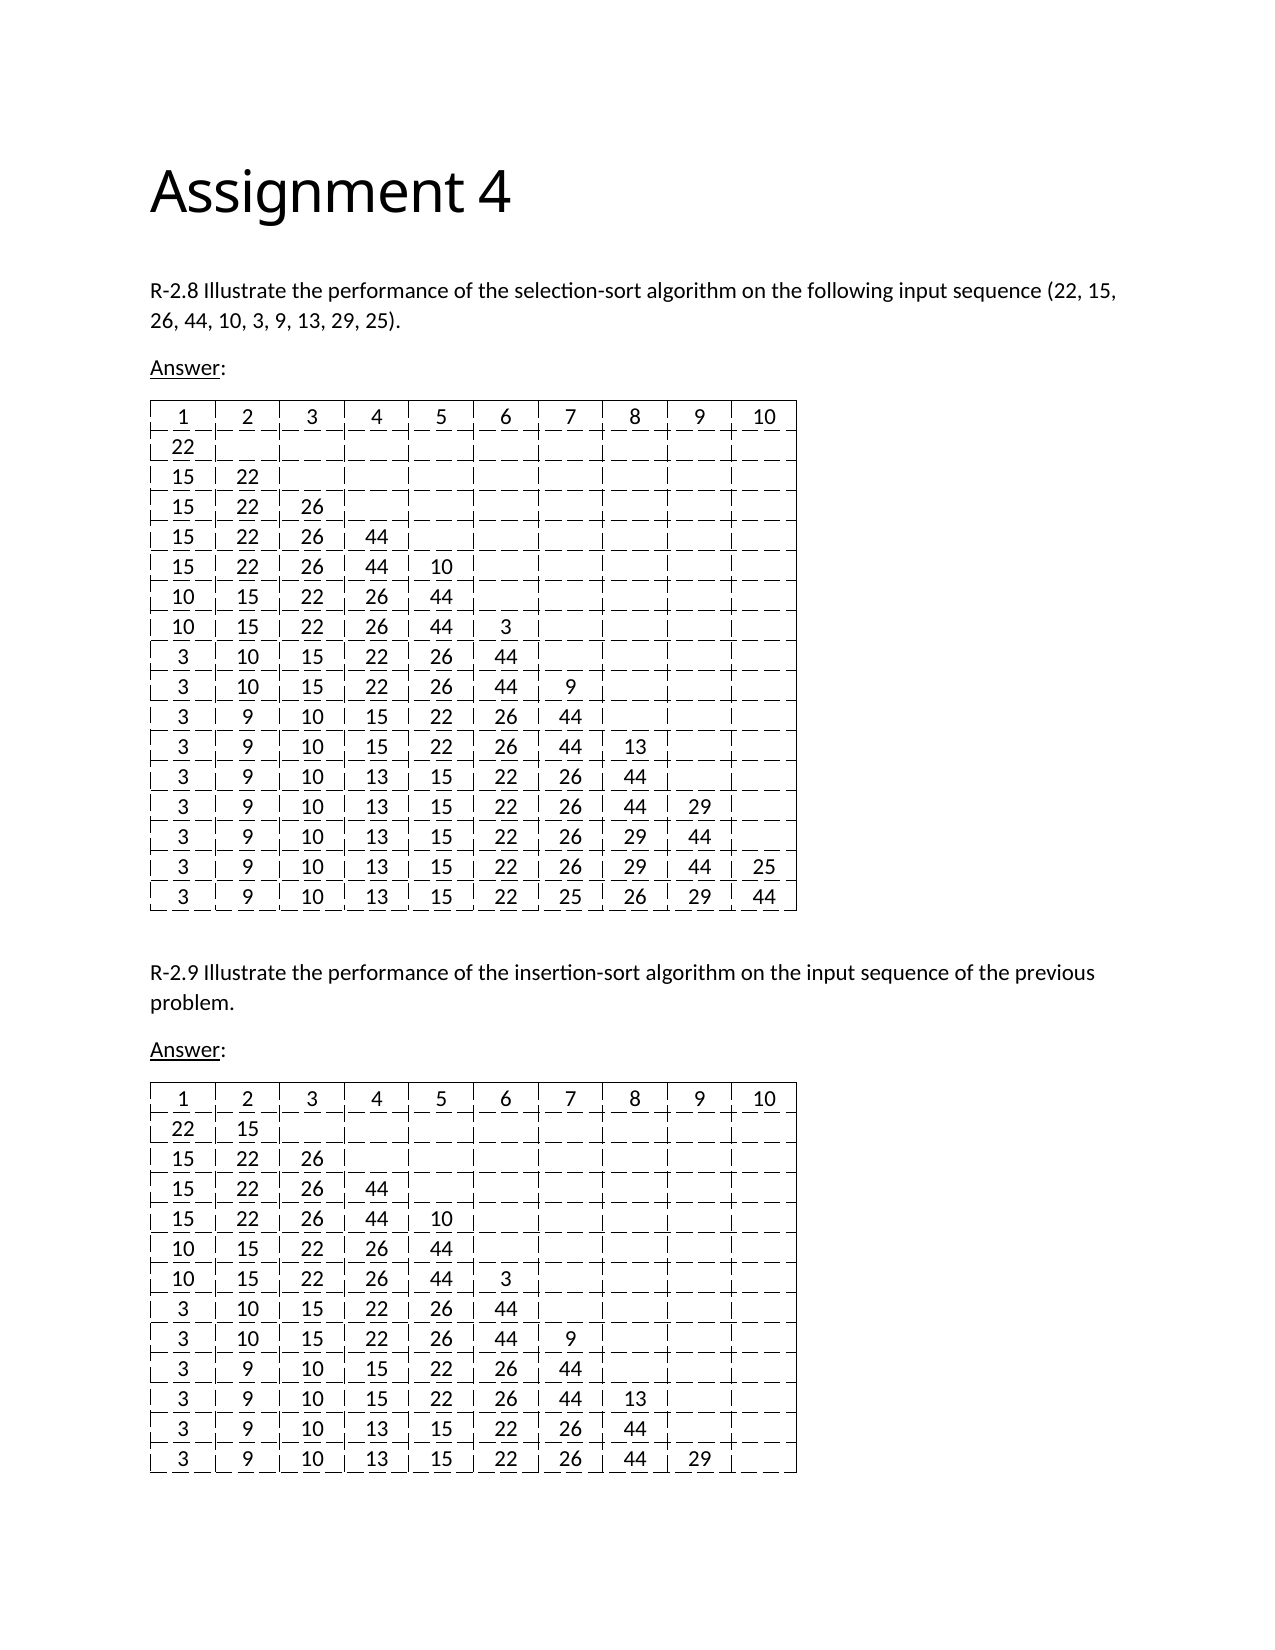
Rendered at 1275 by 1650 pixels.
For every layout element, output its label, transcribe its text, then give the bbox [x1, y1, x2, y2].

table_cell [280, 1112, 344, 1142]
table_cell 22 [344, 1292, 409, 1322]
table_cell 22 [215, 1202, 280, 1232]
table_cell 26 [280, 1142, 344, 1172]
table_cell [603, 1352, 667, 1382]
table_cell 44 [474, 640, 538, 670]
table_cell 44 [603, 790, 667, 820]
table_cell [667, 1142, 732, 1172]
table_cell 10 [280, 700, 344, 730]
table_cell 44 [344, 1202, 409, 1232]
table_cell 15 [280, 640, 344, 670]
table_cell 22 [215, 520, 280, 550]
table_cell [667, 1172, 732, 1202]
table_cell 22 [474, 760, 538, 790]
table_cell 22 [215, 490, 280, 520]
table_cell 3 [151, 820, 215, 850]
table_header 4 [344, 401, 409, 430]
table_cell 22 [151, 430, 215, 460]
table_cell 22 [215, 550, 280, 580]
table_cell [603, 580, 667, 610]
table_cell 15 [409, 1442, 473, 1472]
table_cell 44 [538, 1382, 603, 1412]
table_header 8 [603, 1083, 667, 1112]
text Answer: [150, 353, 1125, 381]
table_header 5 [409, 1083, 473, 1112]
table_cell 22 [280, 610, 344, 640]
table_cell [538, 1142, 603, 1172]
table_cell 22 [280, 1232, 344, 1262]
table_cell [474, 430, 538, 460]
table_header 8 [603, 401, 667, 430]
table_cell [667, 1382, 732, 1412]
table_cell 44 [474, 670, 538, 700]
table_cell [603, 670, 667, 700]
table_cell 22 [474, 850, 538, 880]
table_cell 15 [215, 1232, 280, 1262]
table_cell [538, 460, 603, 490]
table_cell [732, 1322, 796, 1352]
table_cell [474, 550, 538, 580]
table_cell 13 [344, 760, 409, 790]
table_cell 10 [409, 550, 473, 580]
table_cell [474, 520, 538, 550]
table_cell 15 [409, 760, 473, 790]
table_cell 13 [603, 1382, 667, 1412]
table_cell 22 [344, 670, 409, 700]
table_cell 26 [474, 700, 538, 730]
table_cell [667, 550, 732, 580]
table_cell [603, 1322, 667, 1352]
table_cell 9 [215, 790, 280, 820]
table_header 5 [409, 401, 473, 430]
table_cell 44 [732, 880, 796, 910]
table_cell 26 [280, 520, 344, 550]
table_cell 3 [151, 1322, 215, 1352]
table_cell [667, 1232, 732, 1262]
table_cell 10 [215, 640, 280, 670]
table_cell [667, 700, 732, 730]
text R-2.9 Illustrate the performance of the insertion-sort algorithm on the input sequence of the previous problem. [150, 958, 1125, 1016]
table_cell [538, 1202, 603, 1232]
table_cell 22 [409, 730, 473, 760]
table_cell 44 [409, 1262, 473, 1292]
table_cell [732, 1352, 796, 1382]
table_cell 22 [344, 640, 409, 670]
table_cell 26 [409, 1292, 473, 1322]
table_cell [538, 520, 603, 550]
table_cell [344, 460, 409, 490]
table_cell [667, 580, 732, 610]
table_cell [538, 610, 603, 640]
table_cell [409, 460, 473, 490]
table_cell 44 [409, 610, 473, 640]
table_cell 26 [409, 640, 473, 670]
table_header 3 [280, 1083, 344, 1112]
table_cell 22 [474, 790, 538, 820]
table_cell [732, 580, 796, 610]
table_cell [409, 490, 473, 520]
table_cell 13 [603, 730, 667, 760]
table_cell 13 [344, 790, 409, 820]
table_cell [474, 1232, 538, 1262]
table_cell 22 [215, 1142, 280, 1172]
table_cell 22 [474, 880, 538, 910]
table_cell 10 [280, 760, 344, 790]
table_cell 3 [151, 730, 215, 760]
table_cell [538, 580, 603, 610]
table_cell [474, 1172, 538, 1202]
text Answer: [150, 1035, 1125, 1063]
table_cell 22 [280, 1262, 344, 1292]
table_header 7 [538, 401, 603, 430]
table_cell [603, 1172, 667, 1202]
table_cell 26 [538, 760, 603, 790]
table_cell [667, 520, 732, 550]
table_cell [732, 670, 796, 700]
table_header 6 [474, 401, 538, 430]
table_cell [538, 490, 603, 520]
table_cell 9 [215, 1412, 280, 1442]
table_cell [732, 640, 796, 670]
table_header 2 [215, 1083, 280, 1112]
table_cell 22 [215, 1172, 280, 1202]
table_cell 26 [344, 1232, 409, 1262]
table_cell 3 [151, 760, 215, 790]
table_cell [667, 1262, 732, 1292]
table_cell 22 [280, 580, 344, 610]
table_cell 44 [538, 730, 603, 760]
table_cell 3 [151, 700, 215, 730]
table_cell 22 [215, 460, 280, 490]
table_cell 15 [215, 1262, 280, 1292]
table_cell 26 [409, 1322, 473, 1352]
table_cell 10 [280, 730, 344, 760]
table_cell 26 [280, 1202, 344, 1232]
table_cell 22 [344, 1322, 409, 1352]
table_cell 22 [409, 1352, 473, 1382]
table_cell [344, 430, 409, 460]
table_cell 10 [280, 880, 344, 910]
table_cell 15 [409, 820, 473, 850]
table_header 6 [474, 1083, 538, 1112]
table_cell 9 [215, 1352, 280, 1382]
table_cell 26 [474, 730, 538, 760]
table_cell 26 [280, 490, 344, 520]
table_cell 44 [474, 1322, 538, 1352]
table_cell [409, 1112, 473, 1142]
table_cell [667, 1412, 732, 1442]
table_cell [344, 1112, 409, 1142]
table_cell 10 [151, 1232, 215, 1262]
table_cell [732, 700, 796, 730]
table_cell 15 [280, 1322, 344, 1352]
table_cell [538, 1232, 603, 1262]
table_cell [474, 1142, 538, 1172]
table_cell 26 [538, 820, 603, 850]
table_cell [603, 1112, 667, 1142]
table_cell 44 [344, 1172, 409, 1202]
table_header 9 [667, 1083, 732, 1112]
table_cell [603, 610, 667, 640]
table_cell 44 [409, 1232, 473, 1262]
table_cell 9 [215, 730, 280, 760]
table_cell [732, 1202, 796, 1232]
table_cell 15 [344, 730, 409, 760]
table_cell 10 [280, 820, 344, 850]
table_cell [732, 1442, 796, 1472]
table_cell 44 [344, 520, 409, 550]
table_cell 15 [344, 700, 409, 730]
table_cell 13 [344, 1442, 409, 1472]
table_cell 3 [151, 850, 215, 880]
table_cell 3 [151, 640, 215, 670]
table_cell [732, 610, 796, 640]
table_cell 15 [151, 460, 215, 490]
table_cell [603, 550, 667, 580]
table_cell [667, 670, 732, 700]
table_cell 15 [409, 790, 473, 820]
table_cell 3 [151, 1292, 215, 1322]
table_cell [732, 550, 796, 580]
table_cell 9 [215, 700, 280, 730]
table_header 7 [538, 1083, 603, 1112]
table_cell [474, 1202, 538, 1232]
table_cell [732, 520, 796, 550]
table_cell [667, 490, 732, 520]
table_cell 10 [280, 790, 344, 820]
table_cell [538, 1112, 603, 1142]
table_cell 26 [474, 1382, 538, 1412]
table_cell [667, 730, 732, 760]
table_cell 29 [603, 850, 667, 880]
table_cell [732, 1292, 796, 1322]
table_cell 44 [344, 550, 409, 580]
table_cell 44 [603, 1412, 667, 1442]
table_header 2 [215, 401, 280, 430]
table_cell 15 [151, 550, 215, 580]
table_cell 9 [538, 1322, 603, 1352]
table_cell [603, 1232, 667, 1262]
table_cell 10 [151, 580, 215, 610]
table_cell 15 [151, 490, 215, 520]
table_cell 3 [151, 1382, 215, 1412]
table_cell 25 [732, 850, 796, 880]
table_cell [603, 490, 667, 520]
table_cell [344, 490, 409, 520]
table_cell [215, 430, 280, 460]
table_cell 13 [344, 880, 409, 910]
table_cell 9 [215, 1442, 280, 1472]
table_cell 44 [603, 760, 667, 790]
table_cell 22 [474, 820, 538, 850]
table_cell 10 [280, 1412, 344, 1442]
table_cell [732, 460, 796, 490]
table_cell 29 [667, 880, 732, 910]
table_cell 9 [538, 670, 603, 700]
table_cell [538, 640, 603, 670]
table_header 3 [280, 401, 344, 430]
table_cell 3 [151, 880, 215, 910]
table_cell 15 [280, 670, 344, 700]
table_cell [280, 460, 344, 490]
table_cell [280, 430, 344, 460]
table_cell 10 [280, 850, 344, 880]
table_cell 22 [409, 700, 473, 730]
table_cell 15 [344, 1382, 409, 1412]
table_cell [409, 430, 473, 460]
table_cell 15 [151, 1172, 215, 1202]
table_cell [667, 1352, 732, 1382]
table_cell 25 [538, 880, 603, 910]
table_cell 26 [538, 1412, 603, 1442]
table_cell 9 [215, 850, 280, 880]
table_cell 15 [151, 520, 215, 550]
table_cell 10 [215, 1292, 280, 1322]
table_header 10 [732, 401, 796, 430]
title Assignment 4 [150, 150, 1125, 229]
table_cell 26 [538, 1442, 603, 1472]
table_cell [603, 640, 667, 670]
table_cell [732, 730, 796, 760]
table_cell 22 [474, 1442, 538, 1472]
table_cell [409, 1172, 473, 1202]
table_cell 26 [474, 1352, 538, 1382]
table_cell [732, 1112, 796, 1142]
table_cell 26 [538, 850, 603, 880]
table_cell 29 [603, 820, 667, 850]
table_cell [732, 1262, 796, 1292]
table_cell 29 [667, 1442, 732, 1472]
table_cell [603, 430, 667, 460]
table_cell 10 [151, 610, 215, 640]
table_cell 10 [409, 1202, 473, 1232]
table_cell 10 [151, 1262, 215, 1292]
table_cell 22 [474, 1412, 538, 1442]
table_cell 44 [538, 700, 603, 730]
table_cell [732, 1142, 796, 1172]
table_cell [667, 1322, 732, 1352]
table_cell 10 [280, 1442, 344, 1472]
table_cell 26 [344, 580, 409, 610]
table_cell [732, 490, 796, 520]
table_cell [603, 460, 667, 490]
table_cell 44 [538, 1352, 603, 1382]
table_cell [603, 520, 667, 550]
table_cell [603, 1202, 667, 1232]
table_cell [603, 700, 667, 730]
table_header 4 [344, 1083, 409, 1112]
table_cell [603, 1142, 667, 1172]
table_cell 22 [409, 1382, 473, 1412]
table_cell [474, 580, 538, 610]
table_cell 44 [409, 580, 473, 610]
table_cell [603, 1292, 667, 1322]
table_cell 10 [215, 670, 280, 700]
table_cell [538, 550, 603, 580]
text R-2.8 Illustrate the performance of the selection-sort algorithm on the following input sequence (22, 15, 26, 44, 10, 3, 9, 13, 29, 25). [150, 276, 1125, 334]
table_header 1 [151, 1083, 215, 1112]
table_cell 3 [151, 790, 215, 820]
table_cell 10 [280, 1382, 344, 1412]
table_cell [409, 520, 473, 550]
table_cell [603, 1262, 667, 1292]
table_cell 15 [409, 850, 473, 880]
table_cell 15 [151, 1202, 215, 1232]
table_cell [732, 1232, 796, 1262]
table_header 1 [151, 401, 215, 430]
table_cell [667, 430, 732, 460]
table_cell 26 [538, 790, 603, 820]
table_cell 15 [280, 1292, 344, 1322]
table_cell 9 [215, 820, 280, 850]
table_cell 44 [667, 820, 732, 850]
table_cell [732, 1412, 796, 1442]
table_cell 26 [280, 550, 344, 580]
table_cell [474, 490, 538, 520]
table_cell 13 [344, 820, 409, 850]
table_cell [732, 790, 796, 820]
table_cell 3 [151, 1352, 215, 1382]
table_cell 44 [667, 850, 732, 880]
table_cell [667, 610, 732, 640]
table_cell 15 [215, 1112, 280, 1142]
table_cell [732, 1172, 796, 1202]
table_cell [667, 460, 732, 490]
table_cell [732, 1382, 796, 1412]
table_cell 3 [474, 610, 538, 640]
table_cell [474, 1112, 538, 1142]
table_cell 15 [409, 1412, 473, 1442]
table_cell [667, 1292, 732, 1322]
table_cell 9 [215, 880, 280, 910]
table_cell [474, 460, 538, 490]
table_cell [344, 1142, 409, 1172]
table_cell [732, 430, 796, 460]
table_cell 15 [344, 1352, 409, 1382]
table_cell 29 [667, 790, 732, 820]
table_cell 3 [151, 1412, 215, 1442]
table_cell [538, 1172, 603, 1202]
table_cell 26 [280, 1172, 344, 1202]
table_cell 15 [409, 880, 473, 910]
table_cell [538, 430, 603, 460]
table_cell [538, 1262, 603, 1292]
table_cell 3 [151, 1442, 215, 1472]
table_cell 15 [215, 580, 280, 610]
table_cell [732, 820, 796, 850]
table_cell 26 [603, 880, 667, 910]
table_cell [732, 760, 796, 790]
table_cell [538, 1292, 603, 1322]
table_cell [667, 1112, 732, 1142]
table_cell 13 [344, 1412, 409, 1442]
table_cell [667, 760, 732, 790]
table_cell 9 [215, 760, 280, 790]
table_header 9 [667, 401, 732, 430]
table_cell 26 [344, 1262, 409, 1292]
table_cell 10 [280, 1352, 344, 1382]
table_cell [667, 640, 732, 670]
table_cell 10 [215, 1322, 280, 1352]
table_cell 9 [215, 1382, 280, 1412]
table_cell 13 [344, 850, 409, 880]
table_cell 26 [409, 670, 473, 700]
table_cell 15 [151, 1142, 215, 1172]
table_cell 22 [151, 1112, 215, 1142]
table_cell [667, 1202, 732, 1232]
table_cell 44 [603, 1442, 667, 1472]
table_header 10 [732, 1083, 796, 1112]
table_cell 26 [344, 610, 409, 640]
table_cell [409, 1142, 473, 1172]
table_cell 3 [151, 670, 215, 700]
table_cell 44 [474, 1292, 538, 1322]
table_cell 3 [474, 1262, 538, 1292]
table_cell 15 [215, 610, 280, 640]
